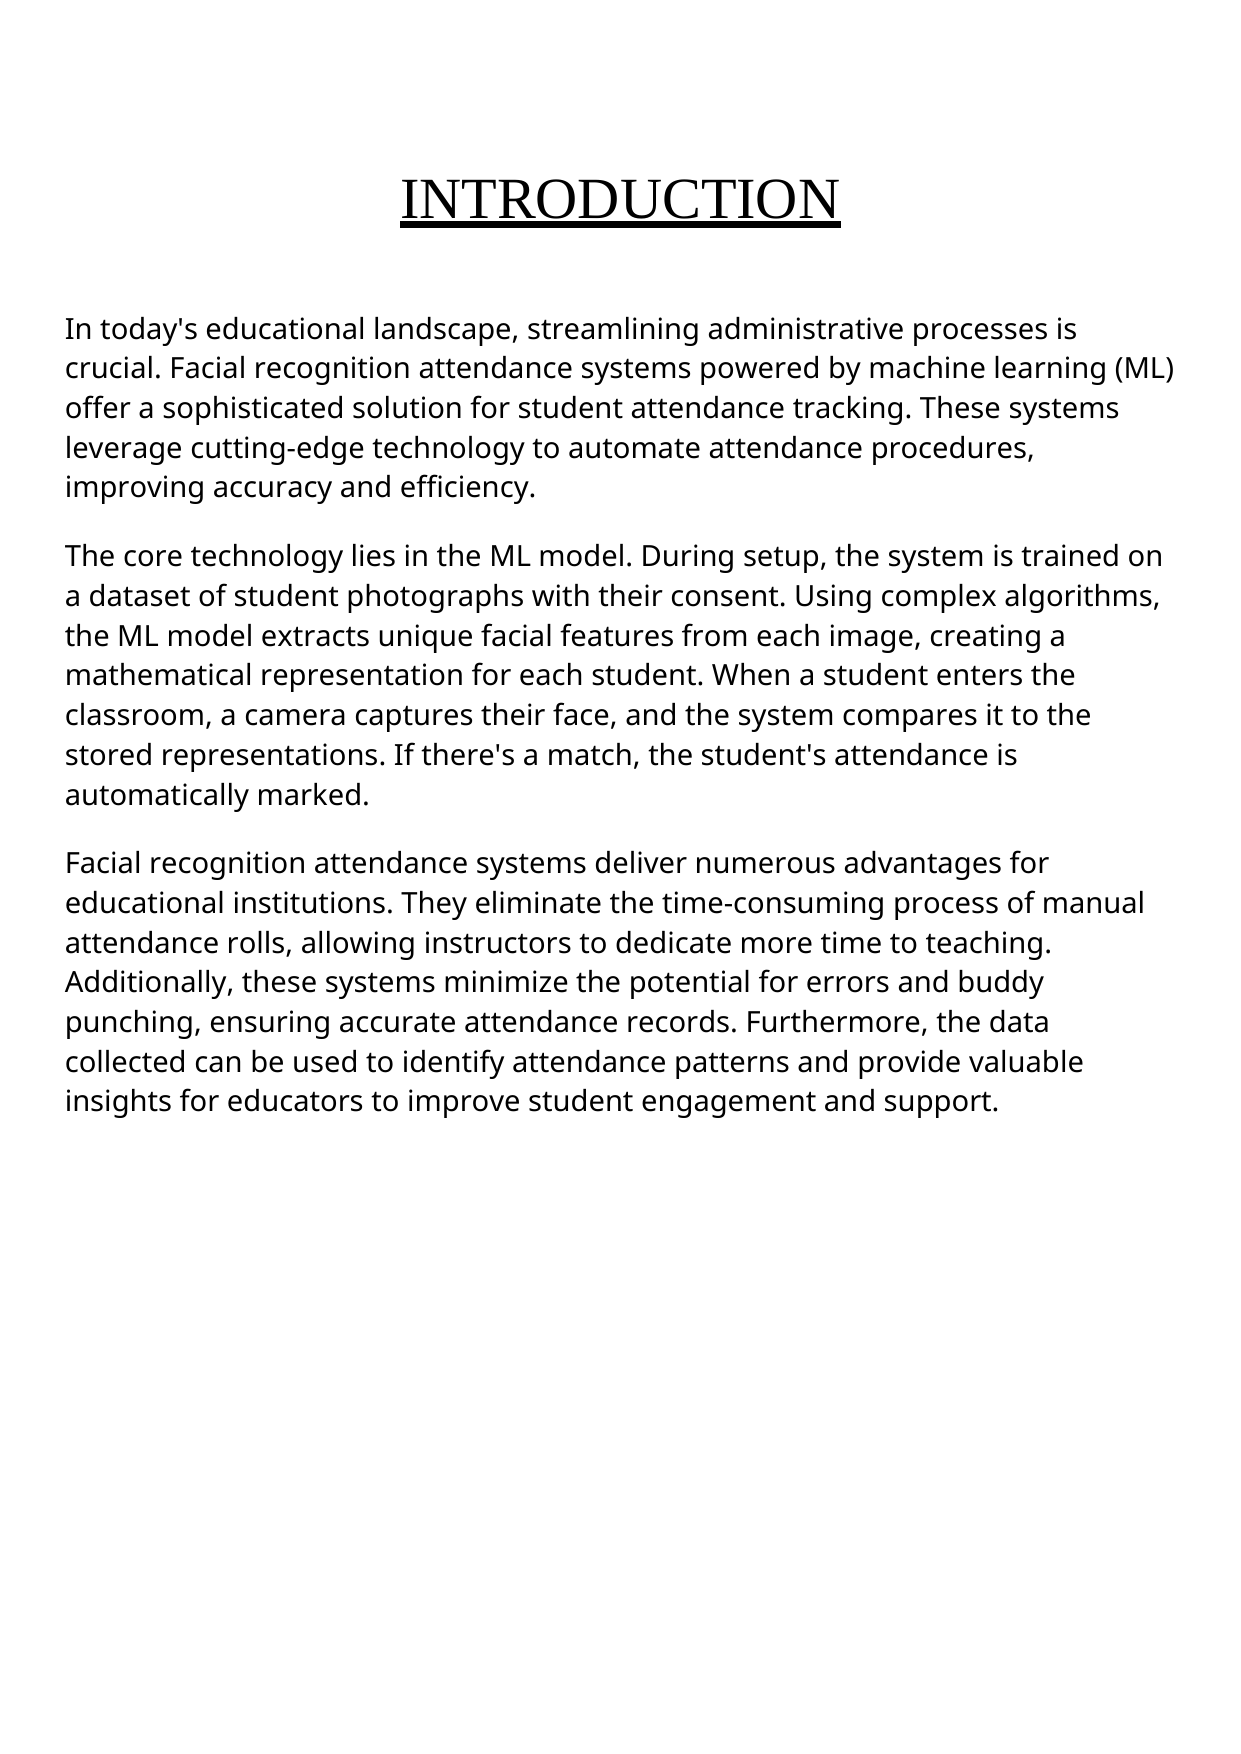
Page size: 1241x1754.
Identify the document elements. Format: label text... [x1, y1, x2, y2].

text In today's educational landscape, streamlining administrative processes is crucial. Facial recognition attendance systems powered by machine learning (ML) offer a sophisticated solution for student attendance tracking. These systems leverage cutting-edge technology to automate attendance procedures, improving accuracy and efficiency. [64, 308, 1176, 506]
subtitle INTRODUCTION [99, 164, 1141, 231]
text The core technology lies in the ML model. During setup, the system is trained on a dataset of student photographs with their consent. Using complex algorithms, the ML model extracts unique facial features from each image, creating a mathematical representation for each student. When a student enters the classroom, a camera captures their face, and the system compares it to the stored representations. If there's a match, the student's attendance is automatically marked. [64, 536, 1176, 813]
text Facial recognition attendance systems deliver numerous advantages for educational institutions. They eliminate the time-consuming process of manual attendance rolls, allowing instructors to dedicate more time to teaching. Additionally, these systems minimize the potential for errors and buddy punching, ensuring accurate attendance records. Furthermore, the data collected can be used to identify attendance patterns and provide valuable insights for educators to improve student engagement and support. [64, 843, 1176, 1120]
